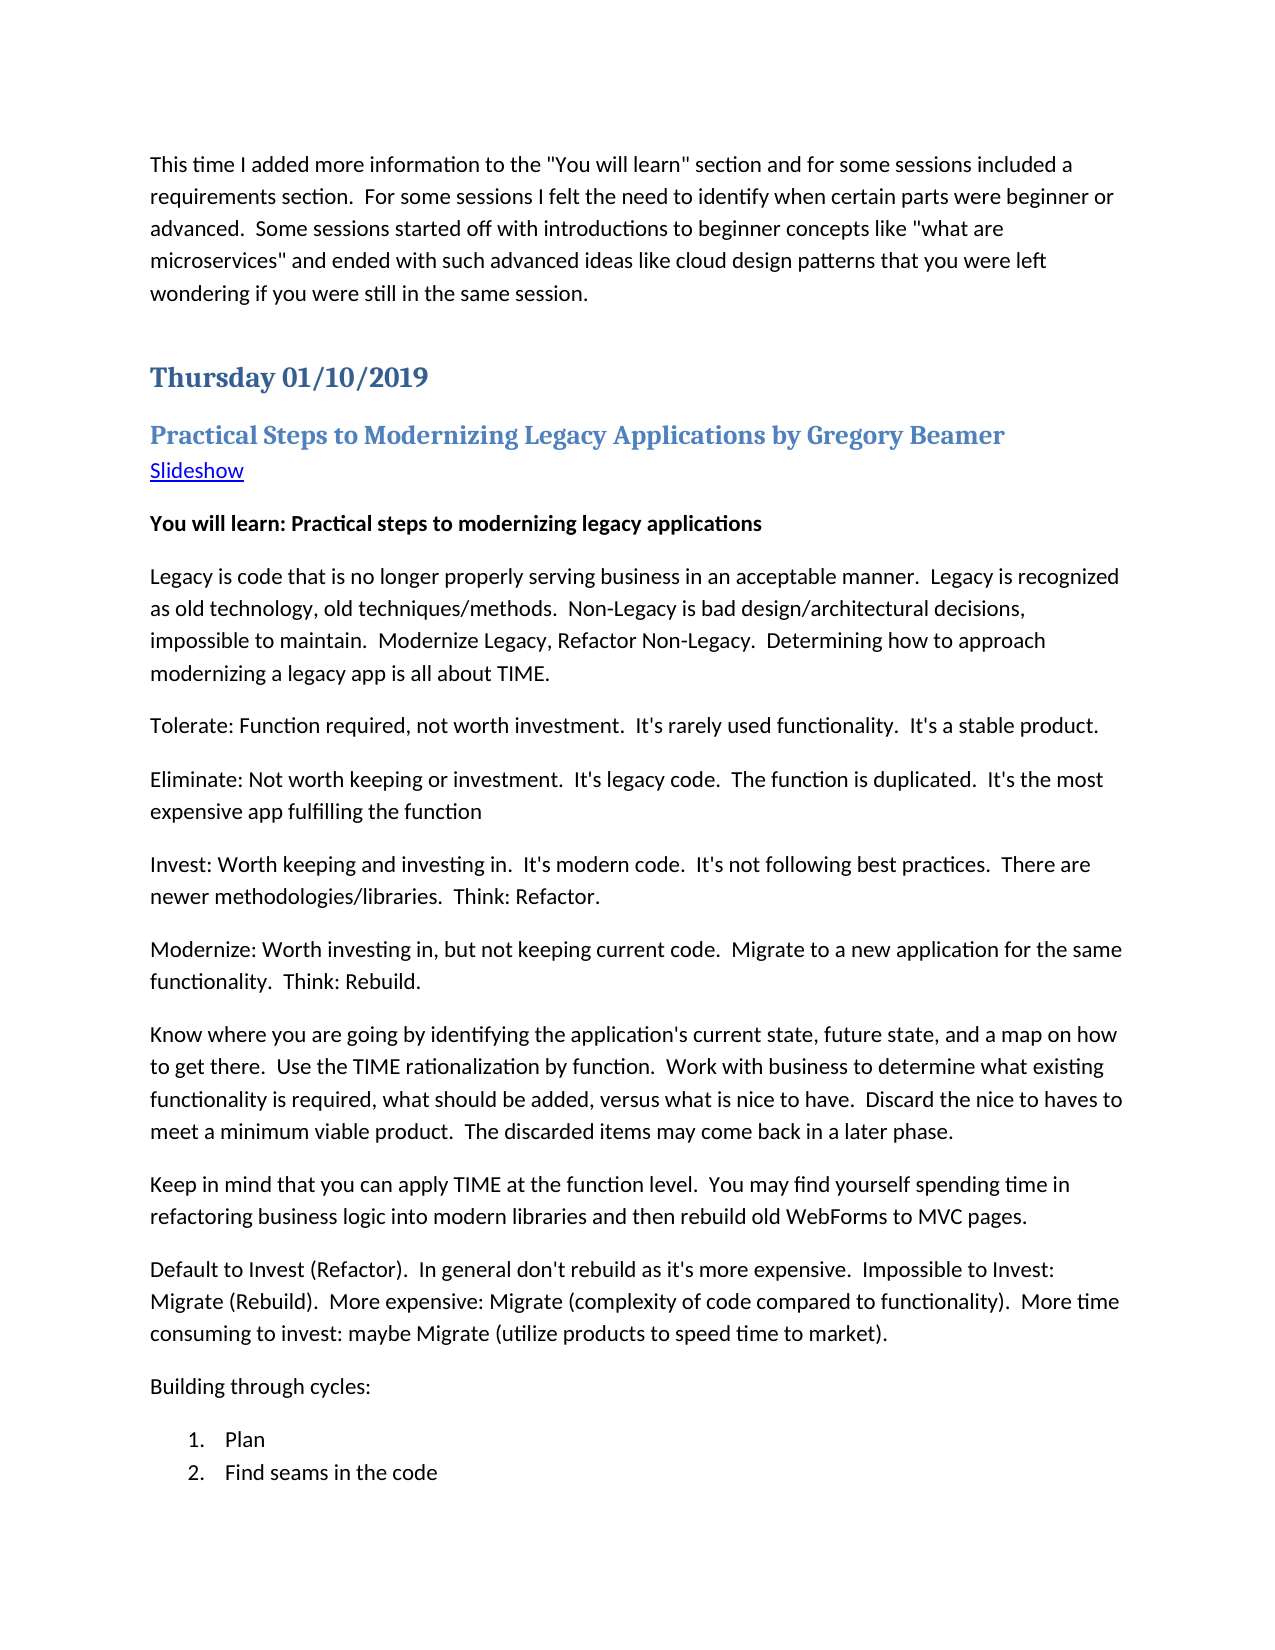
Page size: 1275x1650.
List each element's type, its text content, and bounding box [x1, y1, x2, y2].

text Legacy is code that is no longer properly serving business in an acceptable manner. Legacy is recognized as old technology, old techniques/methods. Non-Legacy is bad design/architectural decisions, impossible to maintain. Modernize Legacy, Refactor Non-Legacy. Determining how to approach modernizing a legacy app is all about TIME. [150, 562, 1125, 687]
text Slideshow [150, 456, 1125, 484]
subtitle Practical Steps to Modernizing Legacy Applications by Gregory Beamer [150, 420, 1125, 451]
text Building through cycles: [150, 1372, 1125, 1401]
subtitle Thursday 01/10/2019 [150, 361, 1125, 394]
text Tolerate: Function required, not worth investment. It's rarely used functionality. It's a stable product. [150, 712, 1125, 740]
text Keep in mind that you can apply TIME at the function level. You may find yourself spending time in refactoring business logic into modern libraries and then rebuild old WebForms to MVC pages. [150, 1170, 1125, 1230]
text Invest: Worth keeping and investing in. It's modern code. It's not following best practices. There are newer methodologies/libraries. Think: Refactor. [150, 850, 1125, 910]
text Know where you are going by identifying the application's current state, future state, and a map on how to get there. Use the TIME rationalization by function. Work with business to determine what existing functionality is required, what should be added, versus what is nice to have. Discard the nice to haves to meet a minimum viable product. The discarded items may come back in a later phase. [150, 1020, 1125, 1145]
text You will learn: Practical steps to modernizing legacy applications [150, 509, 1125, 537]
text Eliminate: Not worth keeping or investment. It's legacy code. The function is duplicated. It's the most expensive app fulfilling the function [150, 765, 1125, 825]
list Plan [187, 1426, 1125, 1453]
text Default to Invest (Refactor). In general don't rebuild as it's more expensive. Impossible to Invest: Migrate (Rebuild). More expensive: Migrate (complexity of code compared to functionality). More time consuming to invest: maybe Migrate (utilize products to speed time to market). [150, 1255, 1125, 1347]
text Modernize: Worth investing in, but not keeping current code. Migrate to a new application for the same functionality. Think: Rebuild. [150, 935, 1125, 995]
list Find seams in the code [187, 1458, 1125, 1486]
